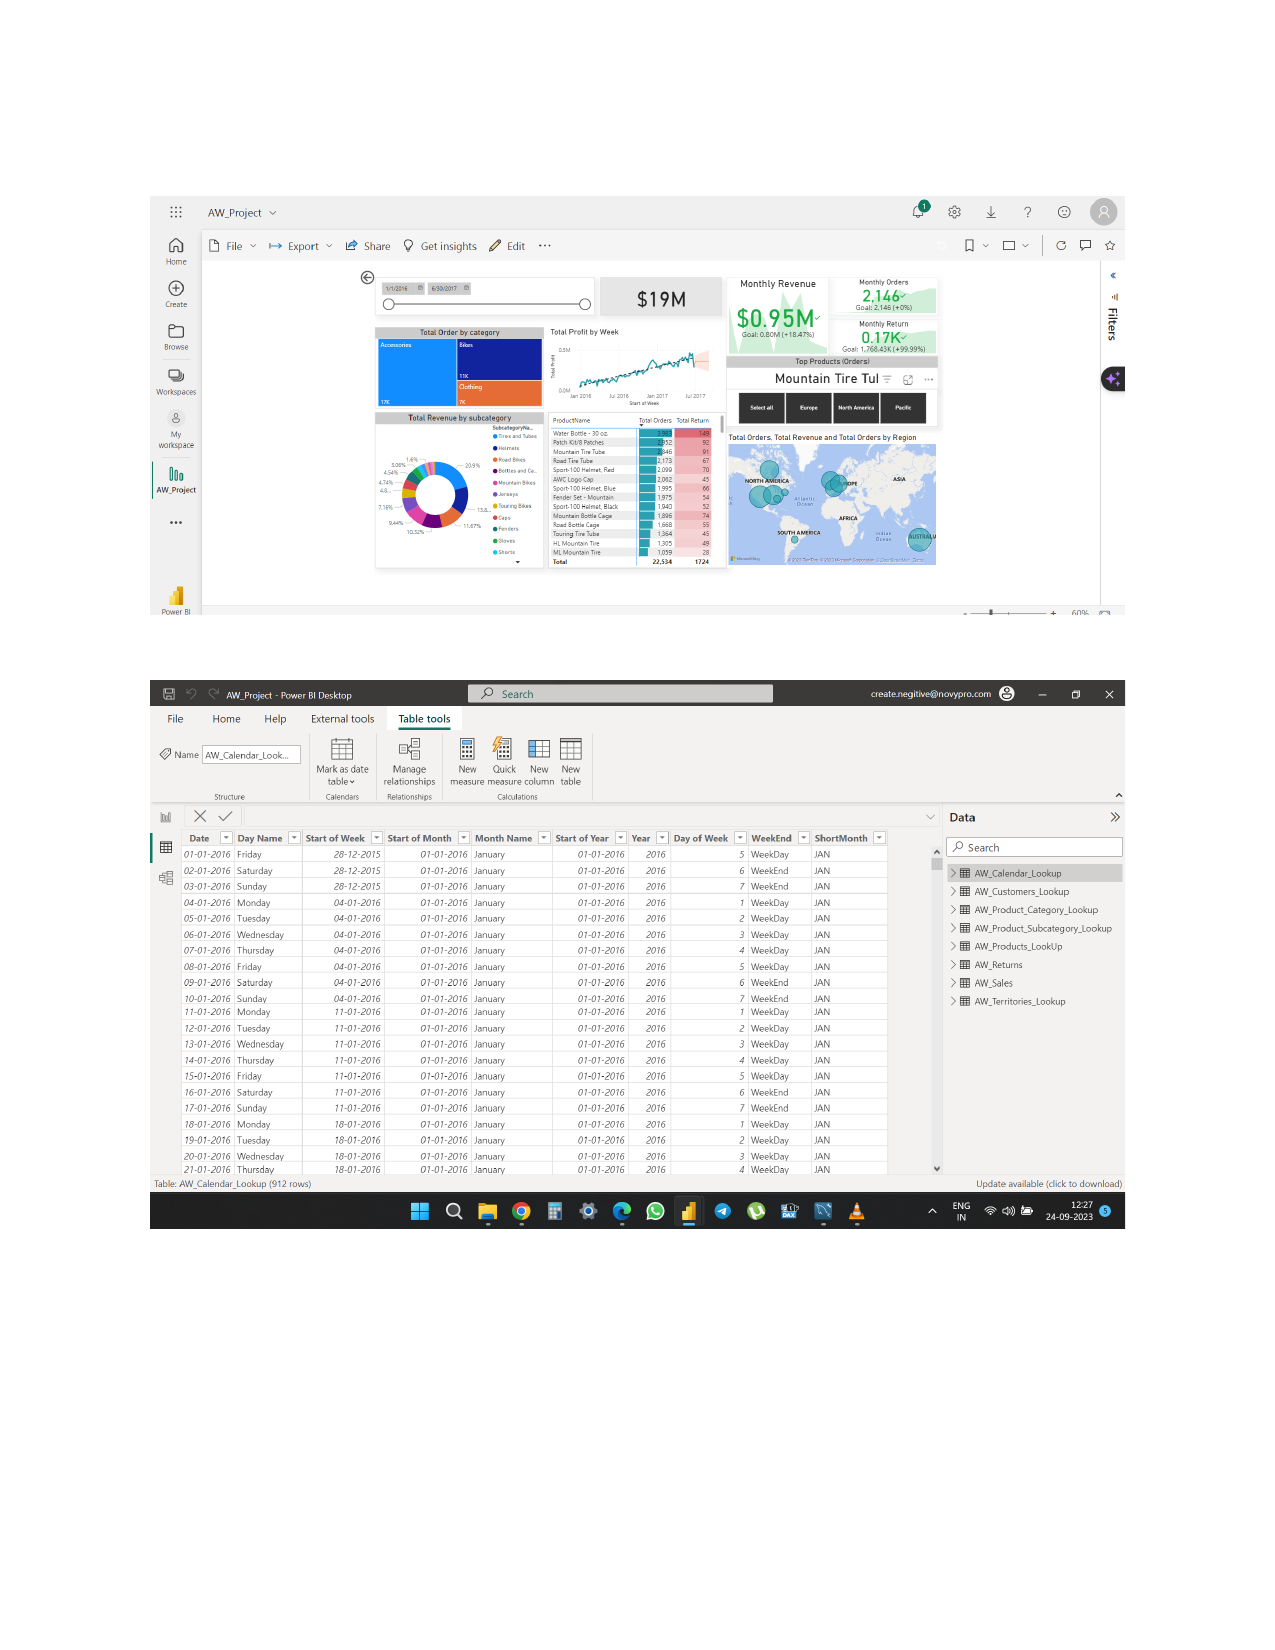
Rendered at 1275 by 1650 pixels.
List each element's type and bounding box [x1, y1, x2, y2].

picture [150, 680, 1125, 1229]
picture [150, 196, 1125, 615]
